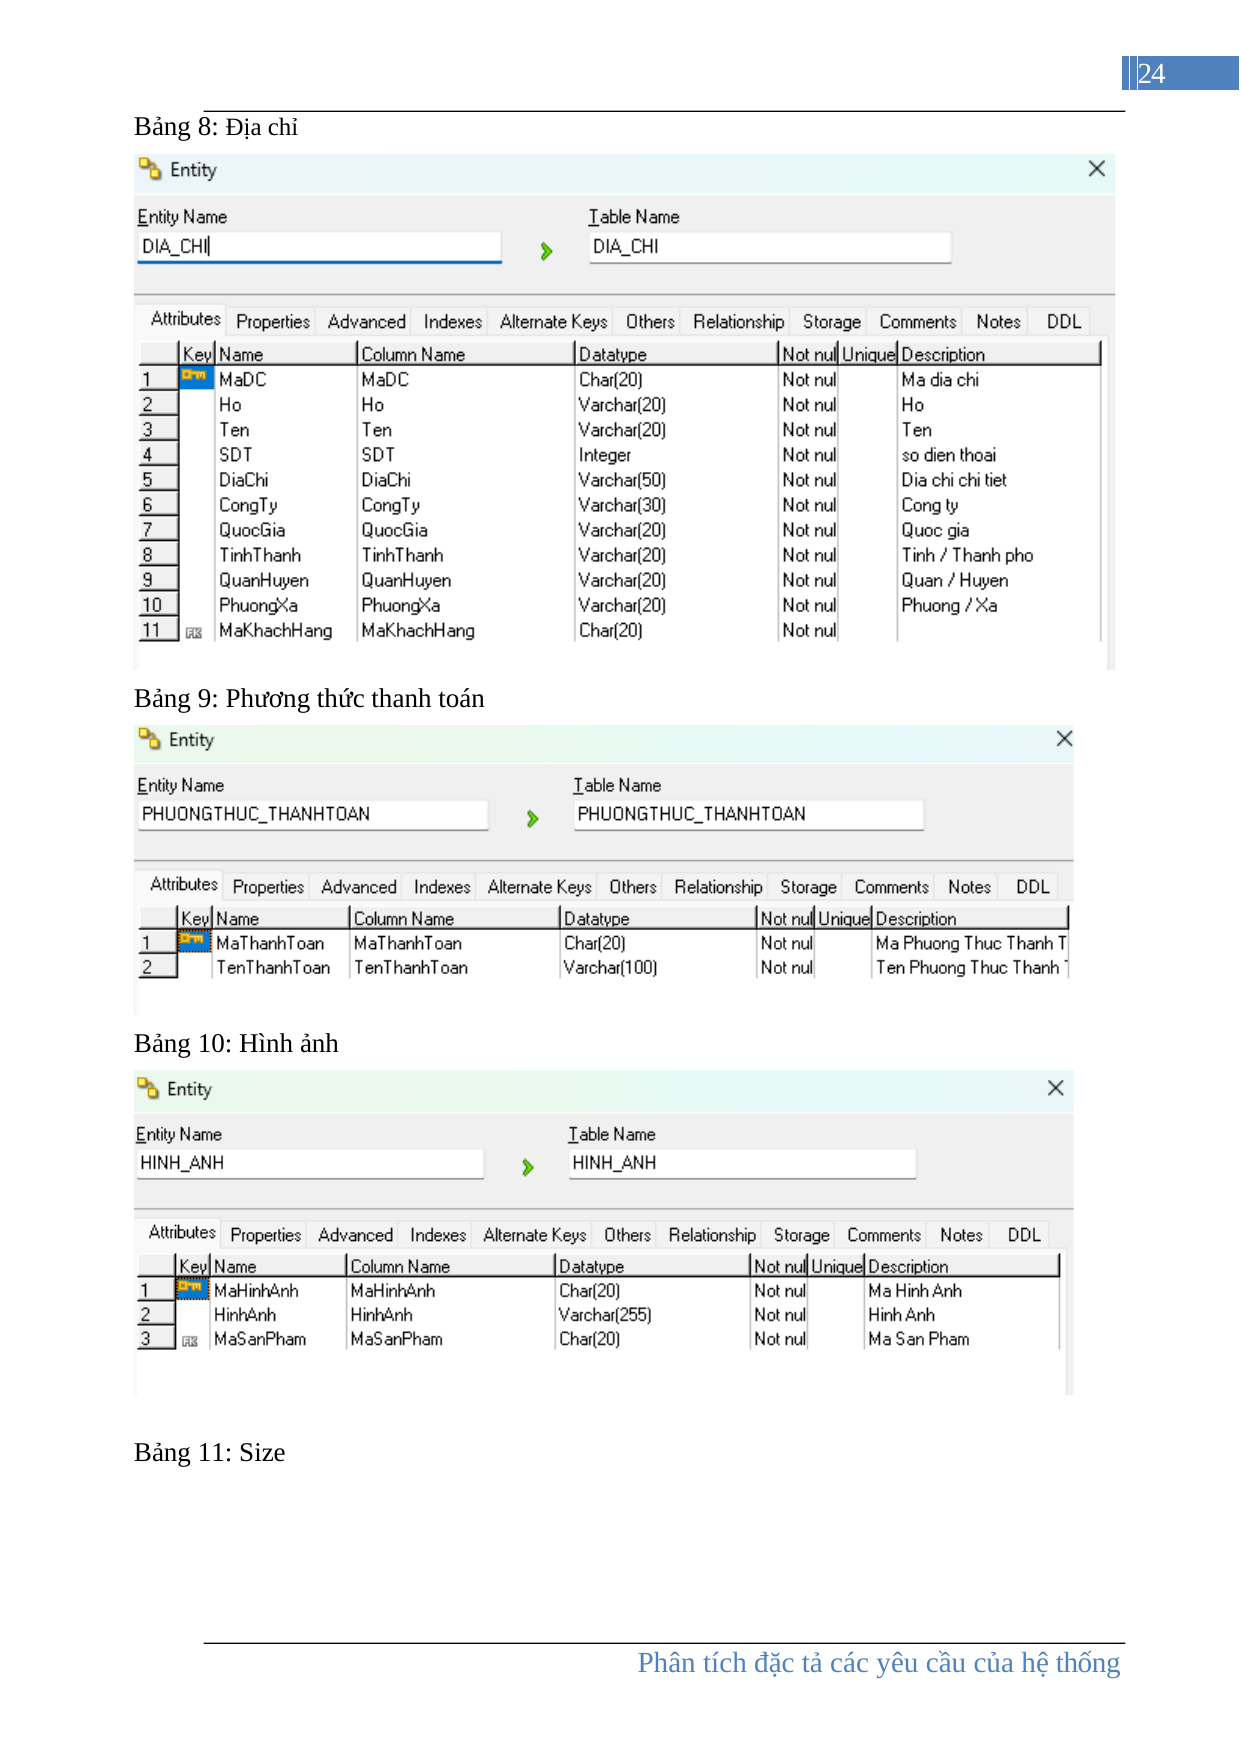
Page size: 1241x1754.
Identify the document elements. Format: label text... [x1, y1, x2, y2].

picture [133, 725, 1074, 1015]
text Bảng 10: Hình ảnh [134, 1027, 1193, 1058]
text Bảng 11: Size [134, 1436, 1193, 1467]
picture [133, 1070, 1074, 1395]
picture [133, 154, 1116, 670]
text Bảng 9: Phương thức thanh toán [134, 682, 1193, 713]
text Bảng 8: Địa chỉ [134, 110, 1193, 142]
